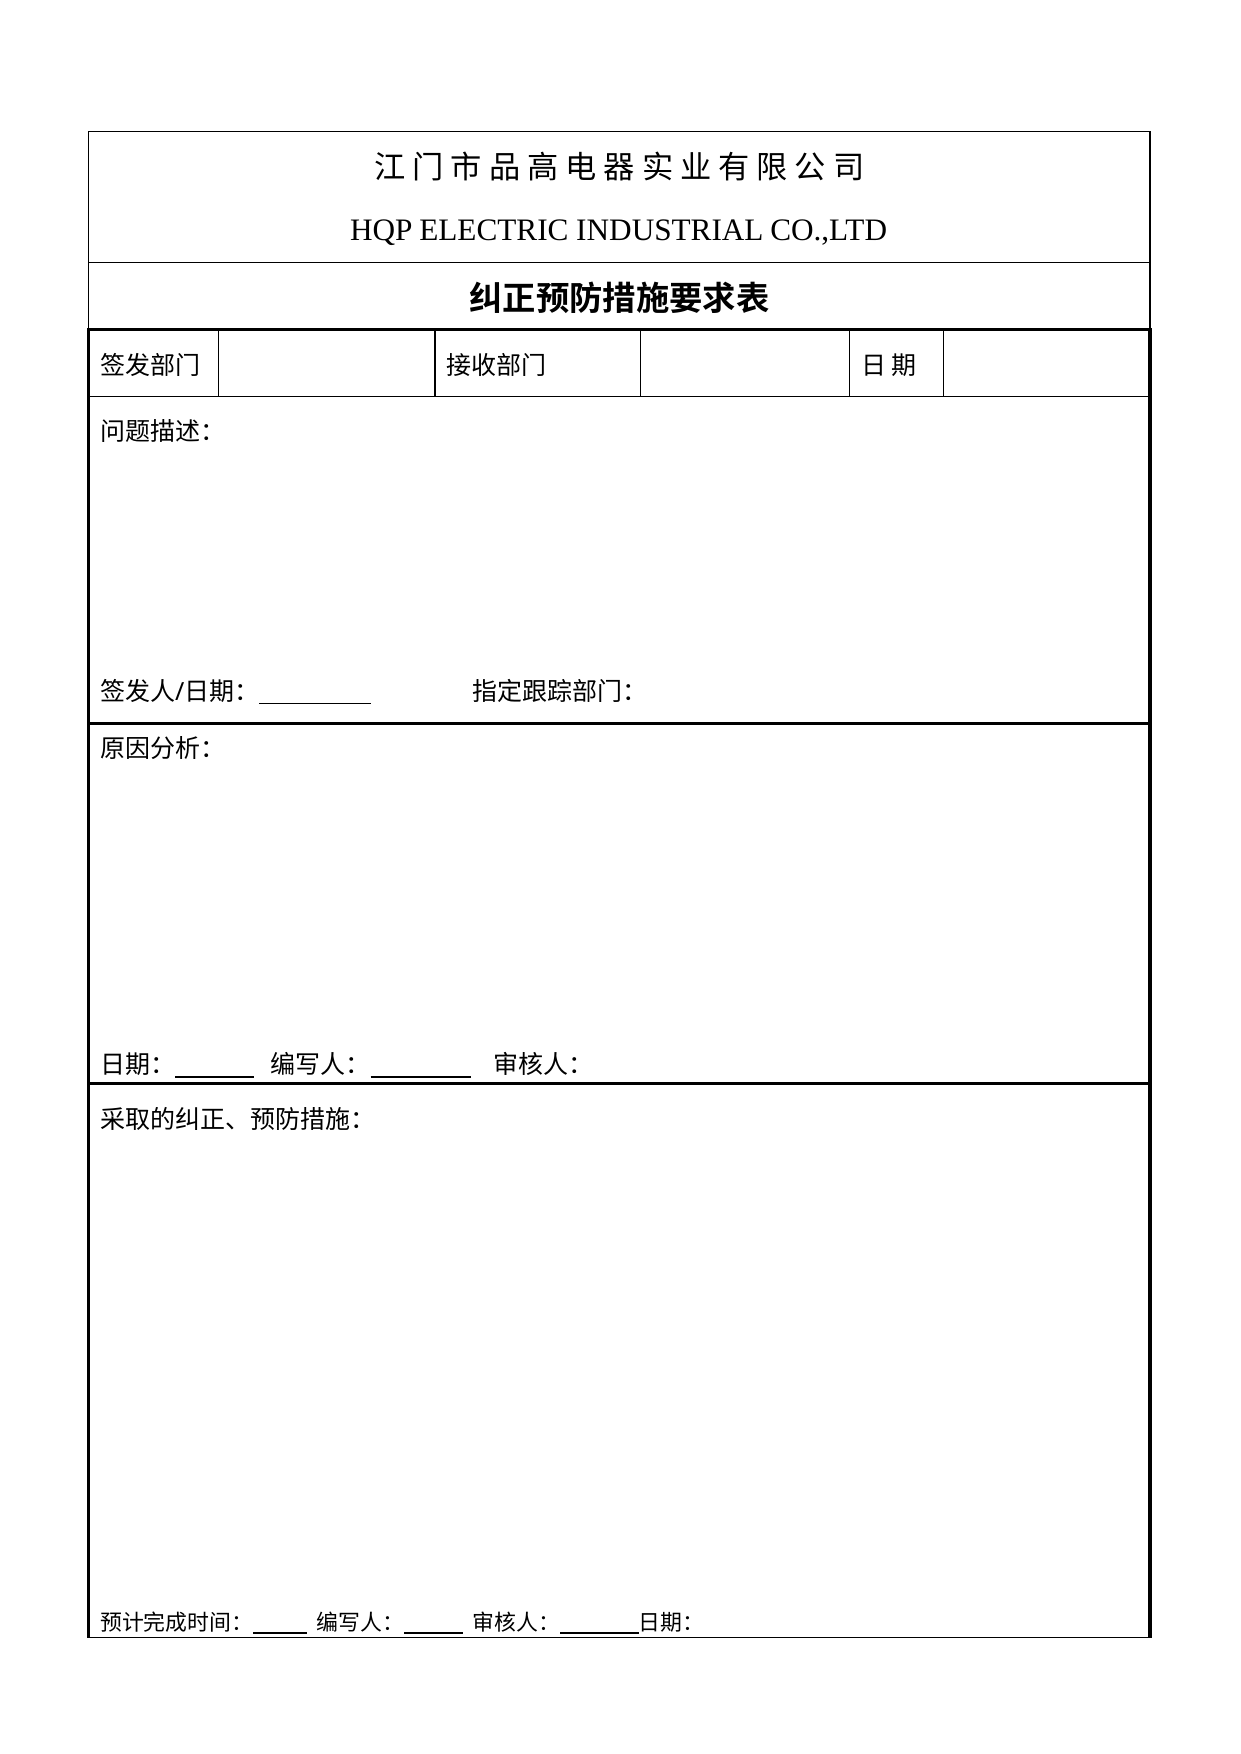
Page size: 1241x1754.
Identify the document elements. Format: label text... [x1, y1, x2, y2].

table_cell 签发部门 [90, 331, 218, 396]
table_cell [944, 331, 1148, 396]
table_cell [219, 331, 434, 396]
table_header 江 门 市 品 高 电 器 实 业 有 限 公 司 HQP ELECTRIC INDUSTRIAL CO.,LTD [89, 132, 1149, 262]
table_cell 采取的纠正、预防措施： 预计完成时间： 编写人： 审核人： 日期： [90, 1085, 1148, 1637]
table_cell 原因分析： 日期： 编写人： 审核人： [90, 725, 1148, 1082]
table_cell 纠正预防措施要求表 [89, 263, 1149, 328]
table_cell 接收部门 [436, 331, 640, 396]
table_cell 日 期 [850, 331, 943, 396]
table_cell [641, 331, 849, 396]
table_cell 问题描述： 签发人/日期： 指定跟踪部门： [90, 397, 1148, 722]
